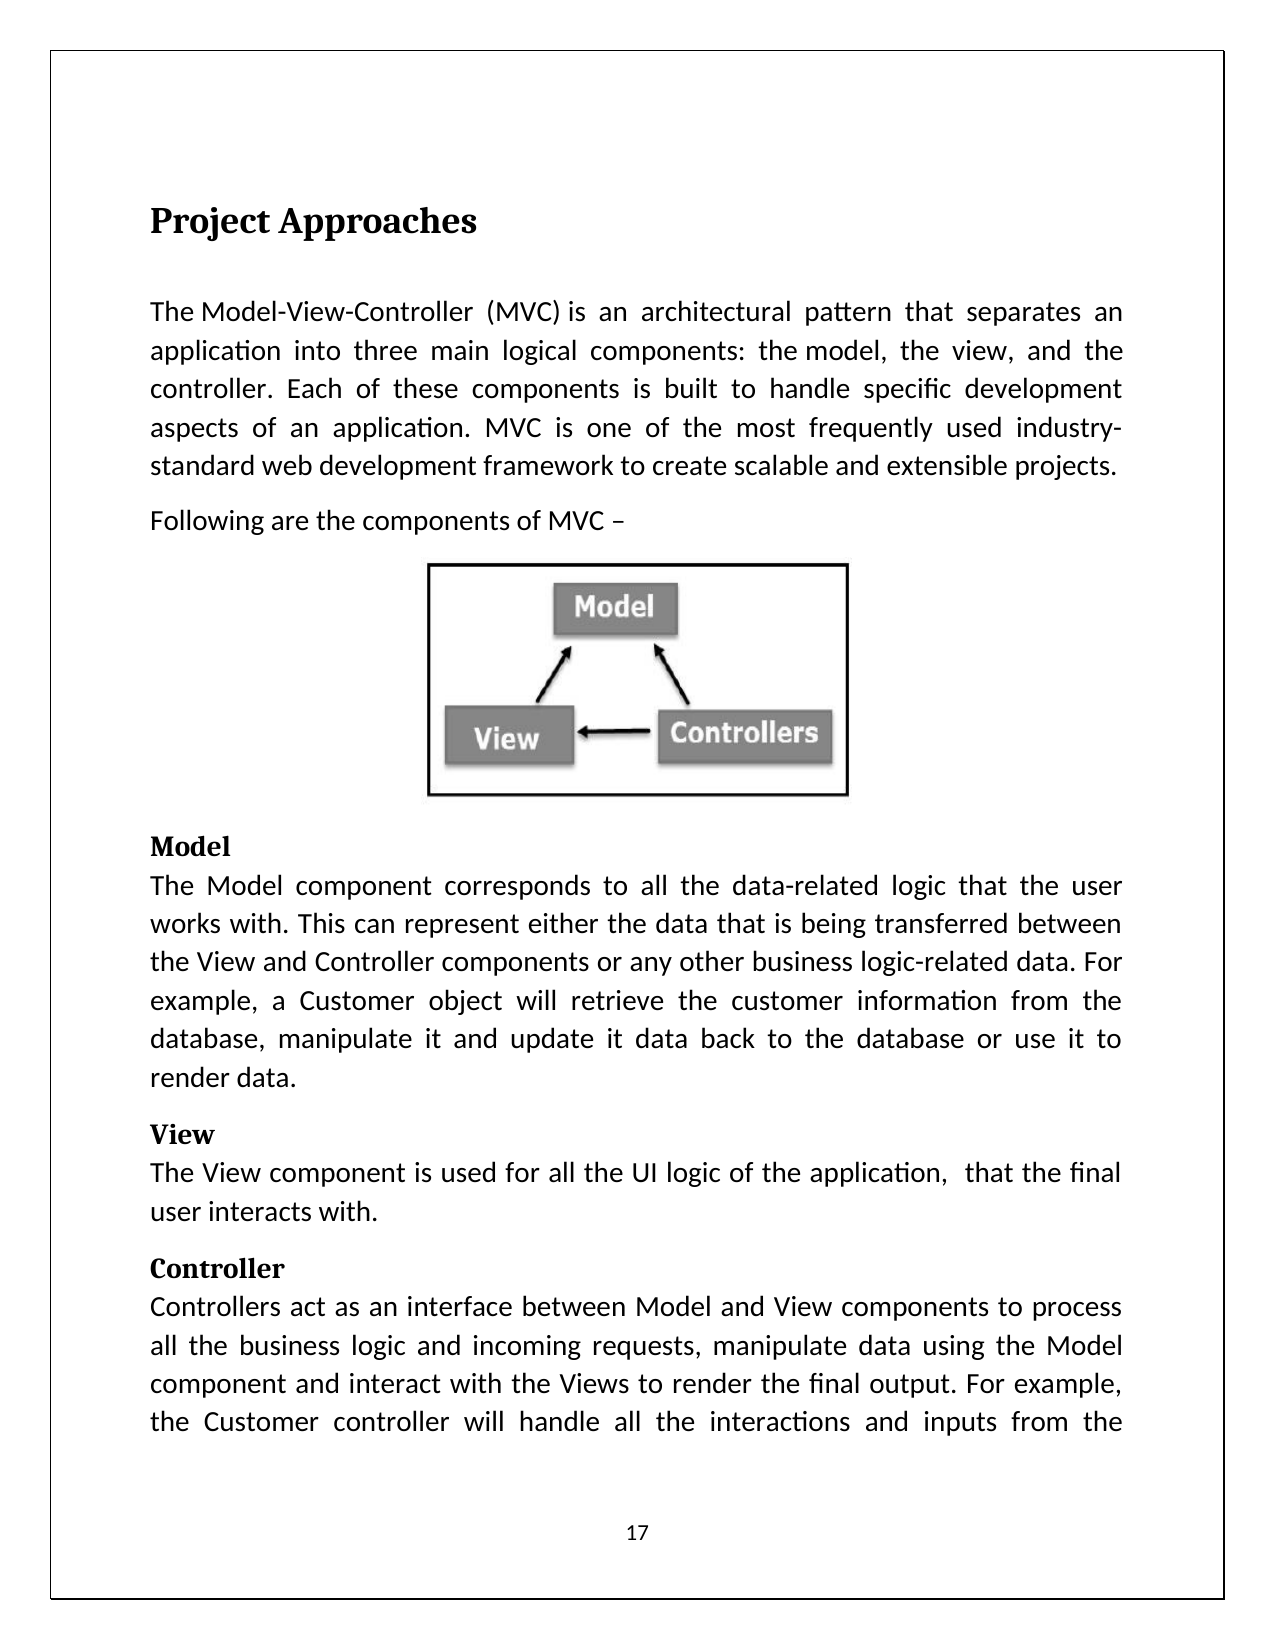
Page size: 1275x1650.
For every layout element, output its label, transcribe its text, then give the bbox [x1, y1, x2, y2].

subtitle Project Approaches [150, 200, 1124, 243]
picture [421, 557, 852, 807]
text Following are the components of MVC – [150, 502, 1124, 538]
subtitle Controller [150, 1252, 1124, 1286]
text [150, 1288, 1124, 1439]
text The View component is used for all the UI logic of the application, that the final user interacts with. [150, 1154, 1124, 1228]
subtitle View [150, 1118, 1124, 1152]
subtitle Model [150, 831, 1124, 864]
text The Model component corresponds to all the data-related logic that the user works with. This can represent either the data that is being transferred between the View and Controller components or any other business logic-related data. For example, a Customer object will retrieve the customer information from the database, manipulate it and update it data back to the database or use it to render data. [150, 867, 1124, 1094]
text The Model-View-Controller (MVC) is an architectural pattern that separates an application into three main logical components: the model, the view, and the controller. Each of these components is built to handle specific development aspects of an application. MVC is one of the most frequently used industry-standard web development framework to create scalable and extensible projects. [150, 293, 1124, 483]
